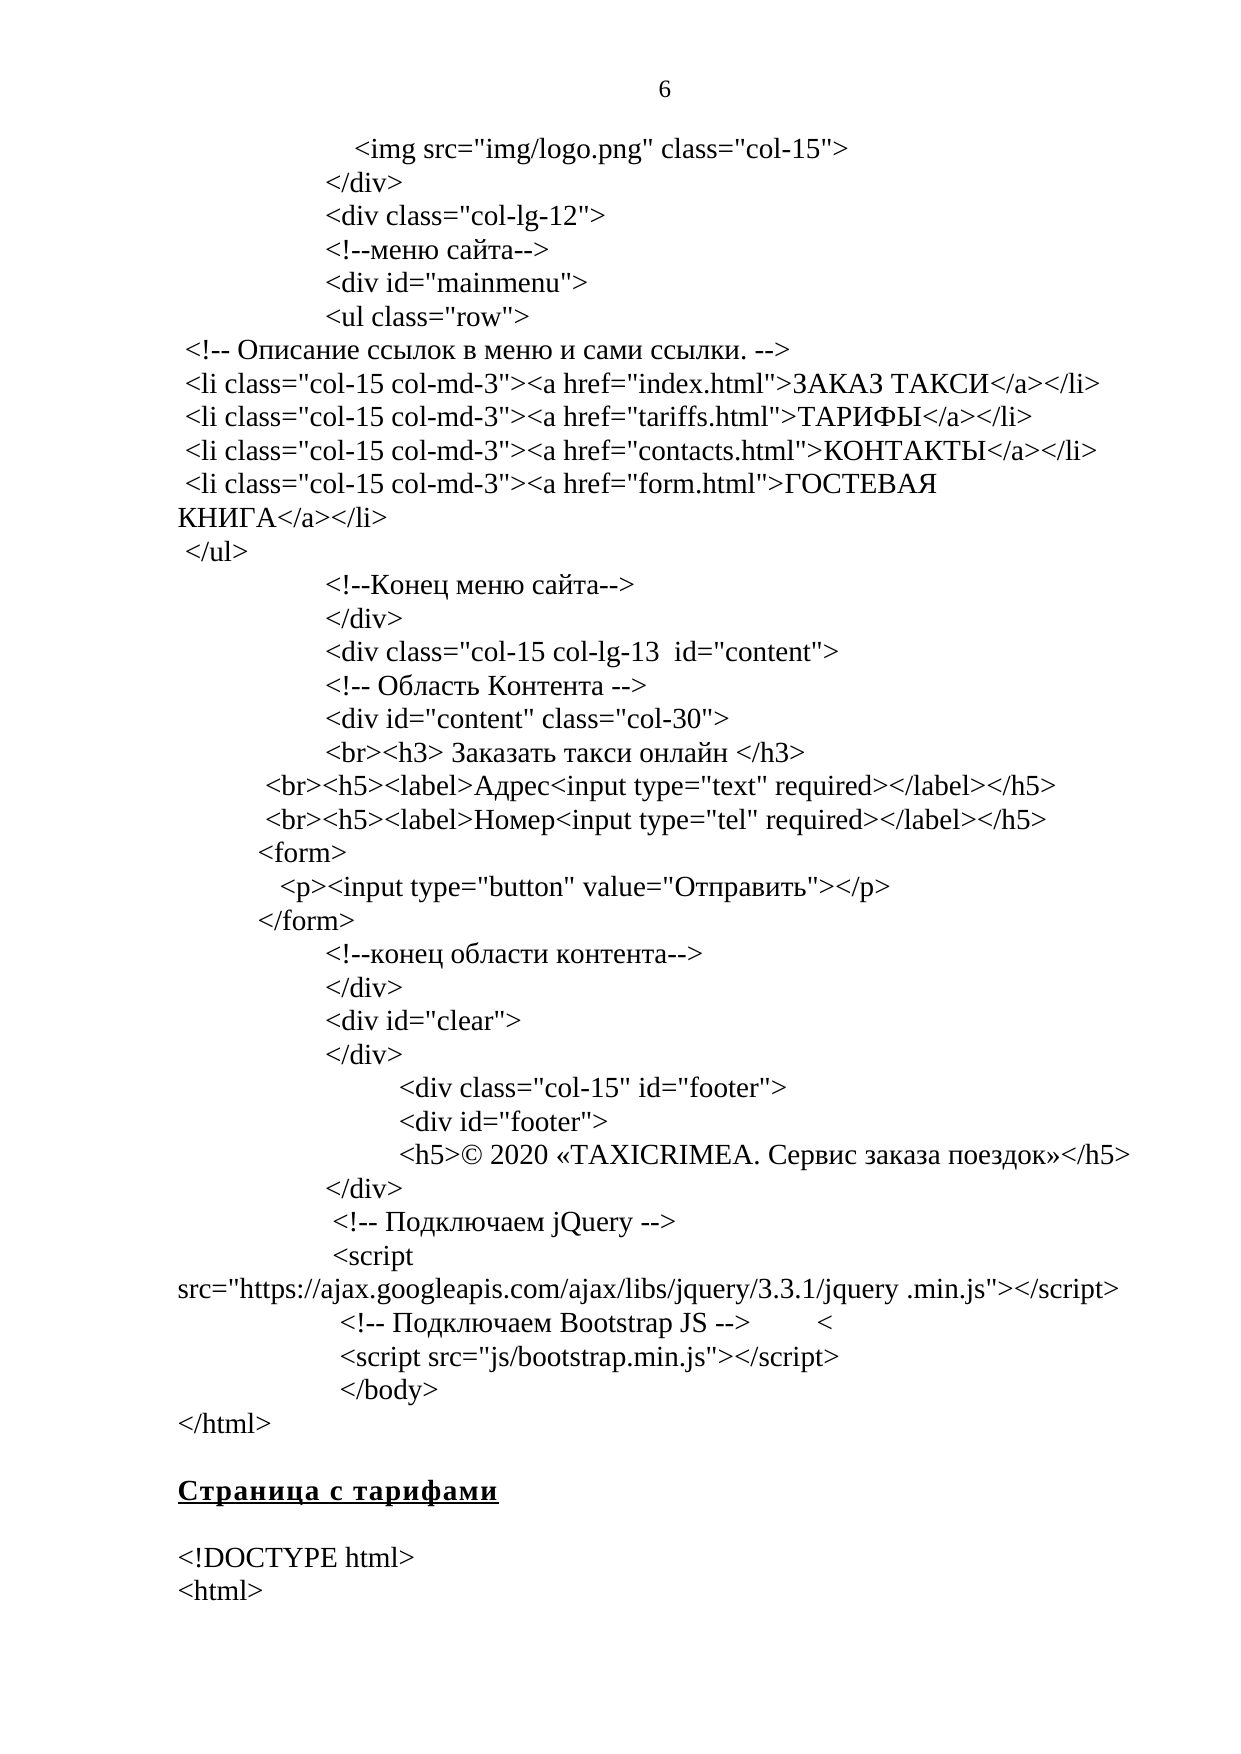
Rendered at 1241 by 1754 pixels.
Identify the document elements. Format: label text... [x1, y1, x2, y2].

text <p><input type="button" value="Отправить"></p> [177, 869, 1152, 903]
text <img src="img/logo.png" class="col-15"> [177, 131, 1152, 165]
text <div id="clear"> [177, 1003, 1152, 1037]
text <!--меню сайта--> [177, 232, 1152, 265]
text <div class="col-15" id="footer"> [177, 1070, 1152, 1104]
text </body> [177, 1372, 1152, 1406]
text <script src="js/bootstrap.min.js"></script> [177, 1339, 1152, 1372]
text <html> [177, 1573, 1152, 1607]
text <div class="col-lg-12"> [177, 198, 1152, 232]
text <h5>© 2020 «TAXICRIMEA. Сервис заказа поездок»</h5> [177, 1137, 1152, 1171]
text <div id="content" class="col-30"> [177, 701, 1152, 735]
text </div> [177, 601, 1152, 634]
text </html> [177, 1406, 1152, 1439]
text <li class="col-15 col-md-3"><a href="index.html">ЗАКАЗ ТАКСИ</a></li> [177, 366, 1152, 399]
text <!-- Описание ссылок в меню и сами ссылки. --> [177, 332, 1152, 366]
text <br><h5><label>Номер<input type="tel" required></label></h5> [177, 802, 1152, 836]
text <!--конец области контента--> [177, 936, 1152, 970]
text <!DOCTYPE html> [177, 1540, 1152, 1573]
text <li class="col-15 col-md-3"><a href="tariffs.html">ТАРИФЫ</a></li> [177, 399, 1152, 433]
text <!-- Подключаем Bootstrap JS --> < [177, 1305, 1152, 1339]
text </div> [177, 970, 1152, 1003]
text <form> [177, 836, 1152, 869]
text <br><h5><label>Адрес<input type="text" required></label></h5> [177, 768, 1152, 802]
text </ul> [177, 534, 1152, 567]
text <li class="col-15 col-md-3"><a href="form.html">ГОСТЕВАЯ КНИГА</a></li> [177, 467, 1152, 534]
text <div id="mainmenu"> [177, 265, 1152, 299]
text <!-- Область Контента --> [177, 668, 1152, 701]
text <ul class="row"> [177, 299, 1152, 332]
text <!-- Подключаем jQuery --> [177, 1204, 1152, 1238]
subtitle Страница с тарифами [177, 1473, 1152, 1506]
text <script src="https://ajax.googleapis.com/ajax/libs/jquery/3.3.1/jquery .min.js"></script> [177, 1238, 1152, 1305]
text </div> [177, 165, 1152, 198]
text </div> [177, 1171, 1152, 1204]
text </form> [177, 903, 1152, 936]
text <!--Конец меню сайта--> [177, 567, 1152, 601]
text <br><h3> Заказать такси онлайн </h3> [177, 735, 1152, 768]
text <li class="col-15 col-md-3"><a href="contacts.html">КОНТАКТЫ</a></li> [177, 433, 1152, 467]
text <div class="col-15 col-lg-13 id="content"> [177, 634, 1152, 668]
text </div> [177, 1037, 1152, 1070]
text <div id="footer"> [177, 1104, 1152, 1137]
